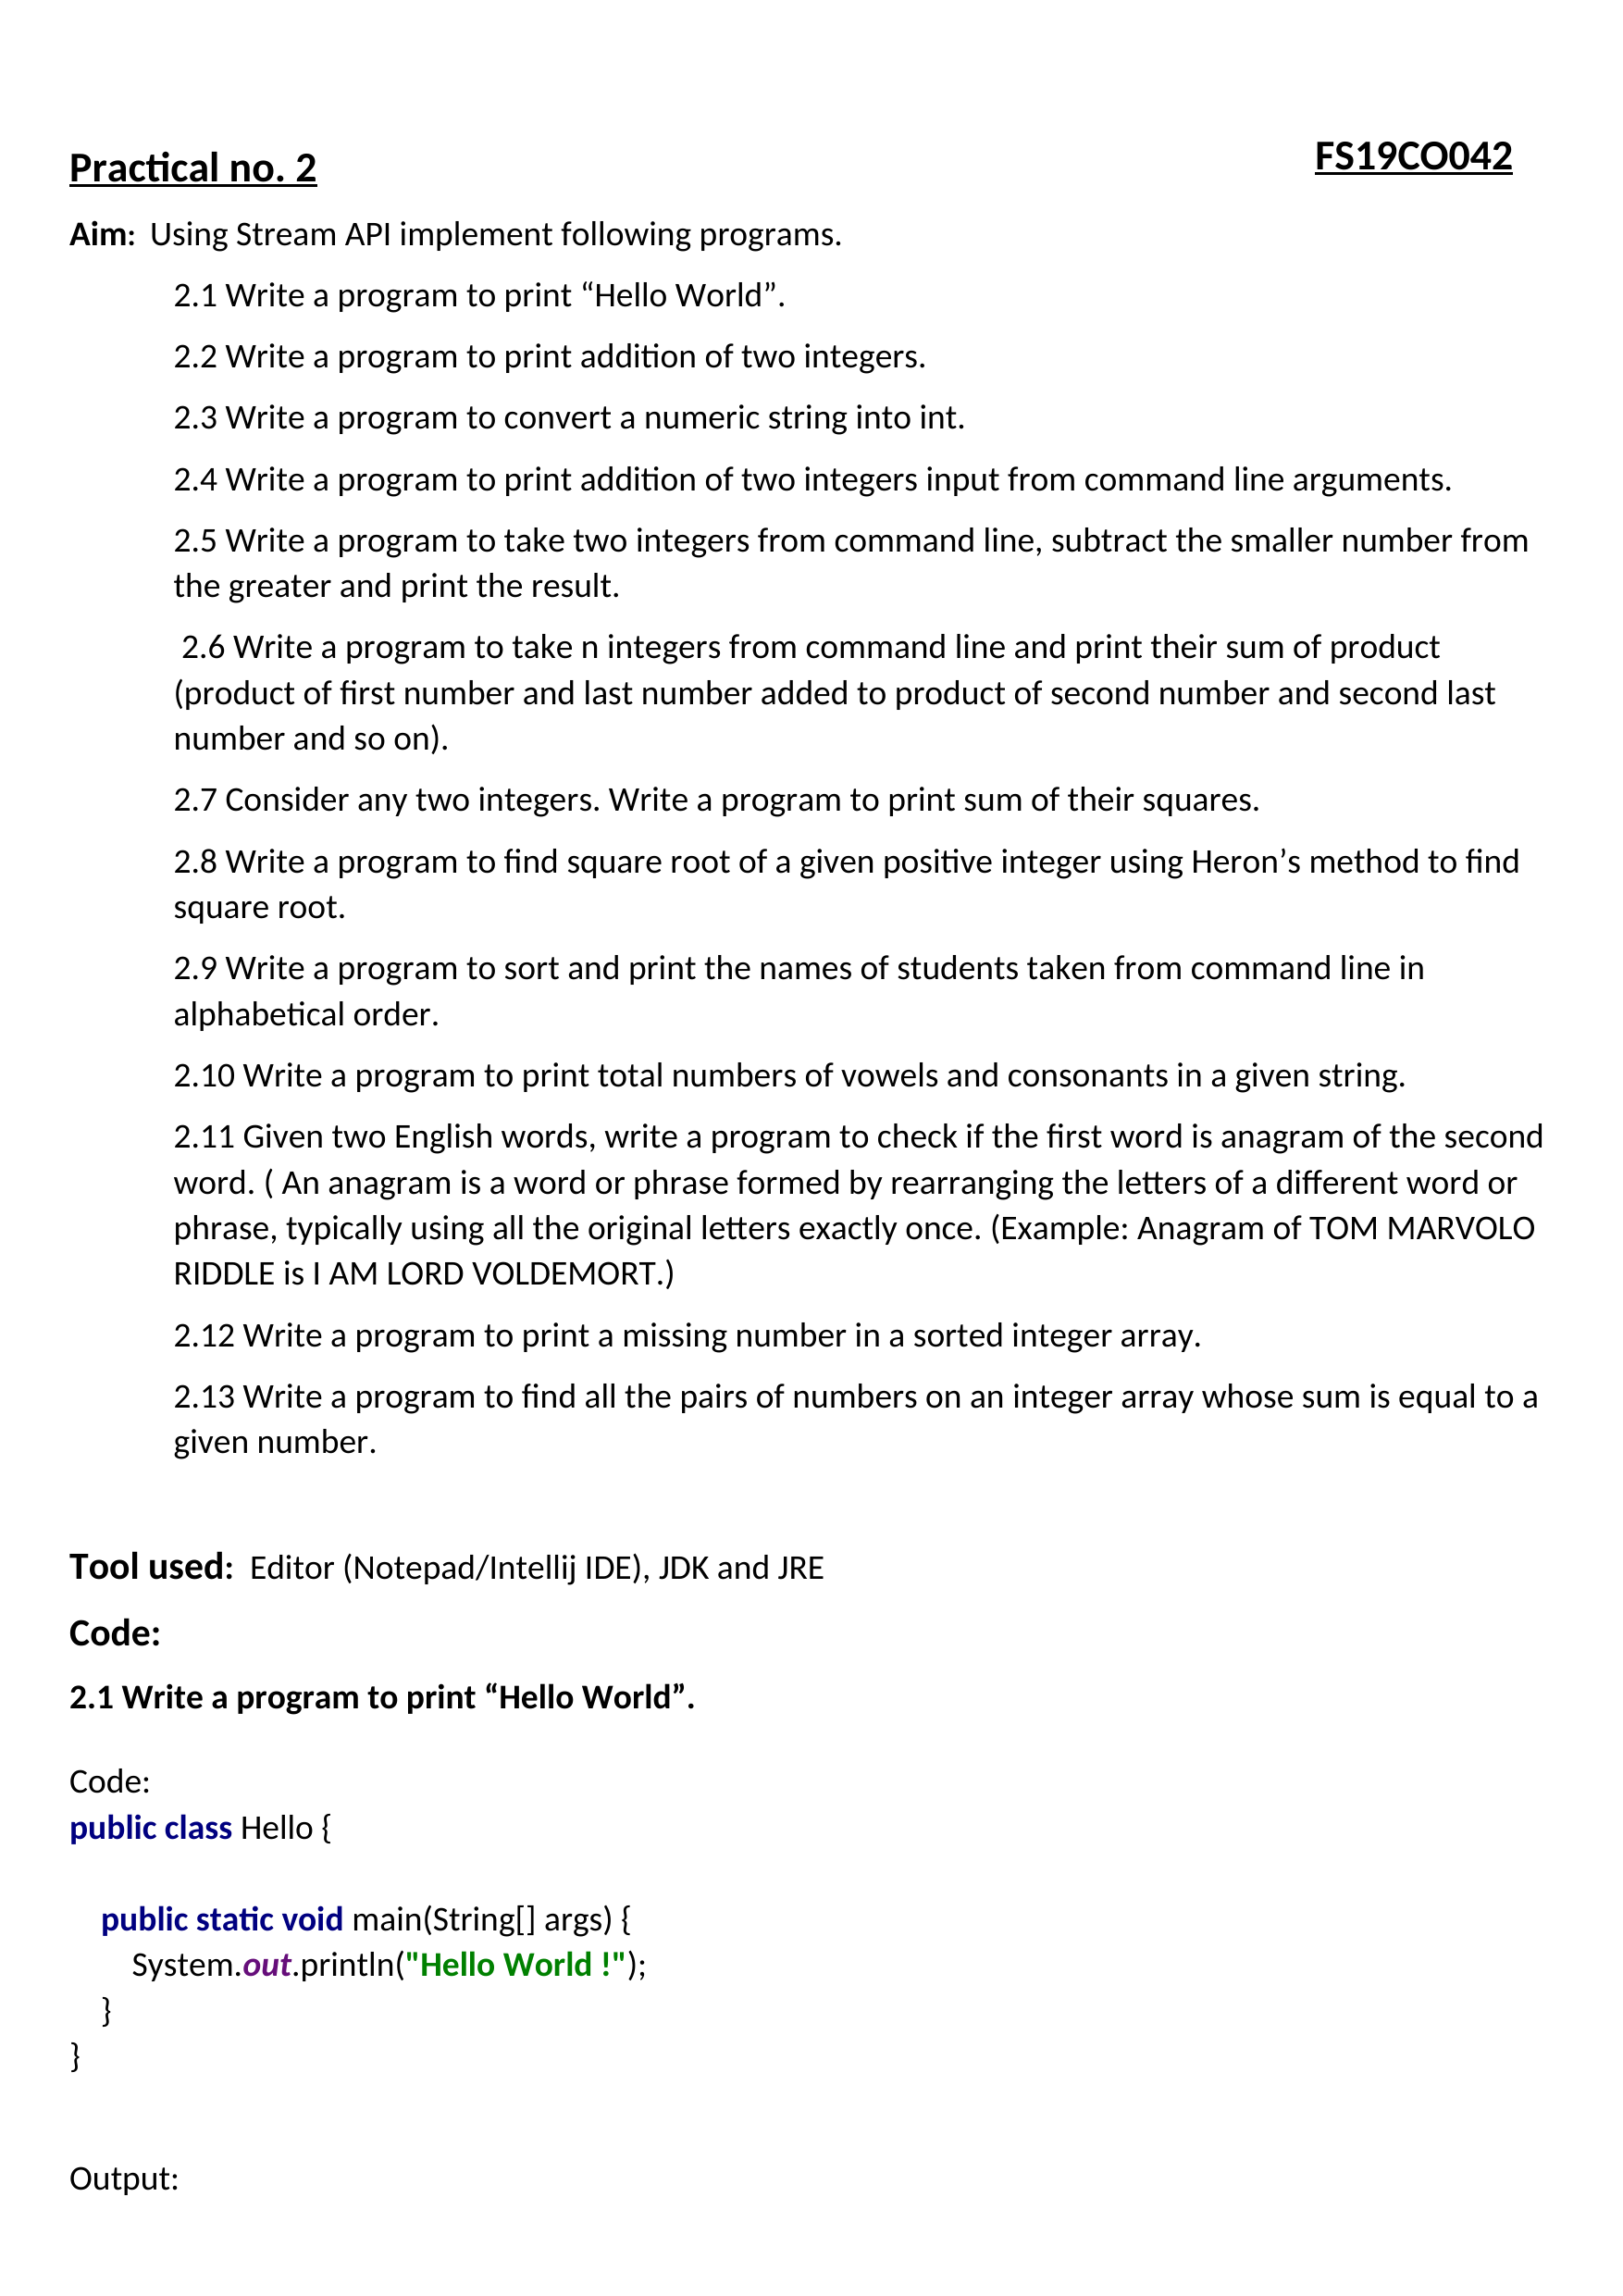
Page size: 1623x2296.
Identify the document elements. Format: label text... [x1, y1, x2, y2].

text 2.3 Write a program to convert a numeric string into int. [173, 395, 1554, 438]
text Aim: Using Stream API implement following programs. [69, 212, 1554, 254]
text 2.7 Consider any two integers. Write a program to print sum of their squares. [173, 777, 1554, 820]
text 2.8 Write a program to find square root of a given positive integer using Heron’s method to find square root. [173, 839, 1554, 927]
text 2.11 Given two English words, write a program to check if the first word is anagram of the second word. ( An anagram is a word or phrase formed by rearranging the letters of a different word or phrase, typically using all the original letters exactly once. (Example: Anagram of TOM MARVOLO RIDDLE is I AM LORD VOLDEMORT.) [173, 1114, 1554, 1294]
text Code: public class Hello { public static void main(String[] args) { System.out.println("Hello World !"); } } [69, 1759, 1554, 2077]
text Code: [69, 1608, 1554, 1656]
text 2.2 Write a program to print addition of two integers. [173, 334, 1554, 377]
text 2.1 Write a program to print “Hello World”. [173, 273, 1554, 316]
list Tool used: Editor (Notepad/Intellij IDE), JDK and JRE [69, 1542, 1554, 1589]
text 2.13 Write a program to find all the pairs of numbers on an integer array whose sum is equal to a given number. [173, 1374, 1554, 1462]
text 2.4 Write a program to print addition of two integers input from command line arguments. [173, 456, 1554, 499]
text Output: [69, 2156, 1554, 2199]
text 2.5 Write a program to take two integers from command line, subtract the smaller number from the greater and print the result. [173, 518, 1554, 606]
text 2.6 Write a program to take n integers from command line and print their sum of product (product of first number and last number added to product of second number and second last number and so on). [173, 625, 1554, 759]
text 2.1 Write a program to print “Hello World”. [69, 1674, 1554, 1717]
text Practical no. 2 [69, 141, 1301, 192]
text 2.12 Write a program to print a missing number in a sorted integer array. [173, 1312, 1554, 1355]
text 2.9 Write a program to sort and print the names of students taken from command line in alphabetical order. [173, 946, 1554, 1034]
text 2.10 Write a program to print total numbers of vowels and consonants in a given string. [173, 1053, 1554, 1096]
